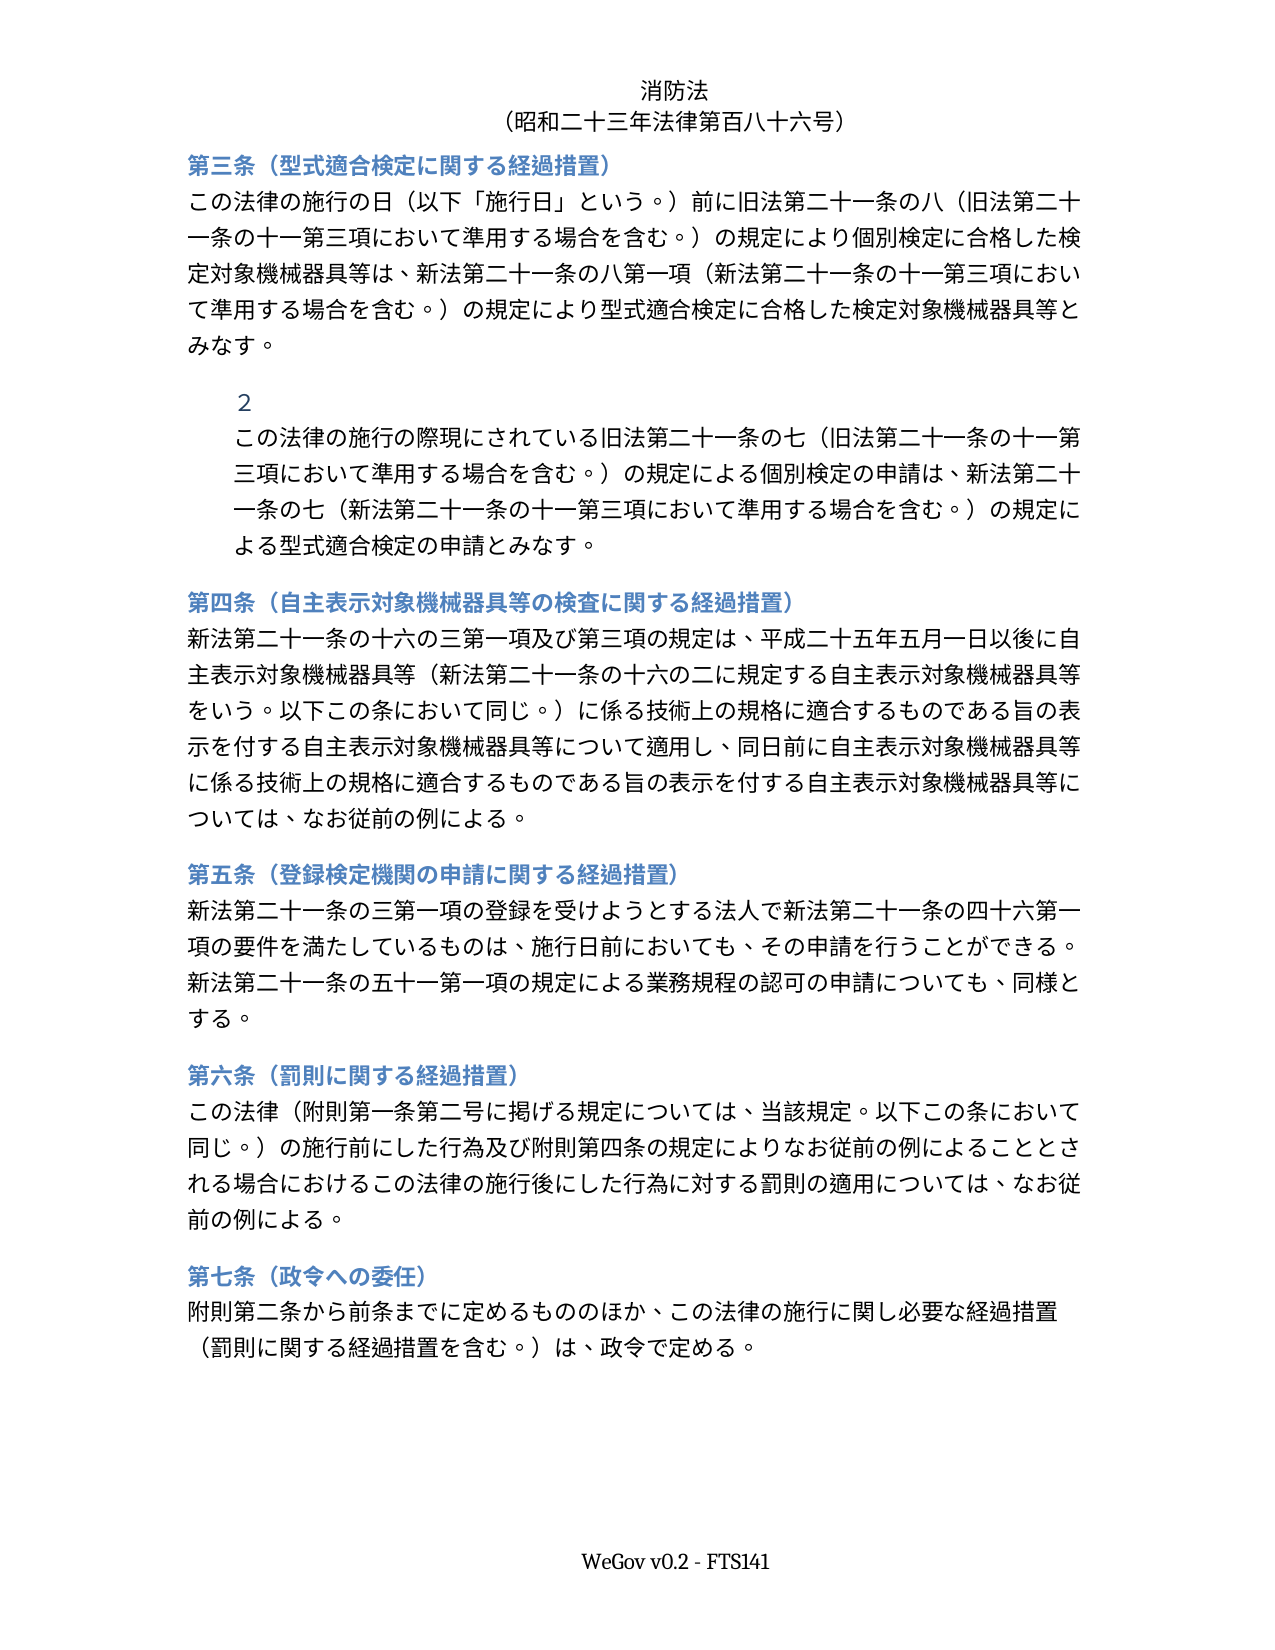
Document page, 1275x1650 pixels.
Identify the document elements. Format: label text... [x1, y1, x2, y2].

subtitle 第六条（罰則に関する経過措置） [187, 1060, 1087, 1091]
subtitle 第四条（自主表示対象機械器具等の検査に関する経過措置） [187, 587, 1087, 618]
subtitle 第七条（政令への委任） [187, 1260, 1087, 1292]
text 新法第二十一条の十六の三第一項及び第三項の規定は、平成二十五年五月一日以後に自主表示対象機械器具等（新法第二十一条の十六の二に規定する自主表示対象機械器具等をいう。以下この条において同じ。）に係る技術上の規格に適合するものである旨の表示を付する自主表示対象機械器具等について適用し、同日前に自主表示対象機械器具等に係る技術上の規格に適合するものである旨の表示を付する自主表示対象機械器具等については、なお従前の例による。 [187, 623, 1087, 834]
subtitle 第三条（型式適合検定に関する経過措置） [187, 150, 1087, 181]
text この法律（附則第一条第二号に掲げる規定については、当該規定。以下この条において同じ。）の施行前にした行為及び附則第四条の規定によりなお従前の例によることとされる場合におけるこの法律の施行後にした行為に対する罰則の適用については、なお従前の例による。 [187, 1096, 1087, 1235]
text この法律の施行の日（以下「施行日」という。）前に旧法第二十一条の八（旧法第二十一条の十一第三項において準用する場合を含む。）の規定により個別検定に合格した検定対象機械器具等は、新法第二十一条の八第一項（新法第二十一条の十一第三項において準用する場合を含む。）の規定により型式適合検定に合格した検定対象機械器具等とみなす。 [187, 186, 1087, 361]
subtitle ２ [233, 386, 1087, 418]
subtitle 第五条（登録検定機関の申請に関する経過措置） [187, 859, 1087, 891]
text 新法第二十一条の三第一項の登録を受けようとする法人で新法第二十一条の四十六第一項の要件を満たしているものは、施行日前においても、その申請を行うことができる。 新法第二十一条の五十一第一項の規定による業務規程の認可の申請についても、同様とする。 [187, 895, 1087, 1034]
text この法律の施行の際現にされている旧法第二十一条の七（旧法第二十一条の十一第三項において準用する場合を含む。）の規定による個別検定の申請は、新法第二十一条の七（新法第二十一条の十一第三項において準用する場合を含む。）の規定による型式適合検定の申請とみなす。 [233, 422, 1087, 561]
text 附則第二条から前条までに定めるもののほか、この法律の施行に関し必要な経過措置（罰則に関する経過措置を含む。）は、政令で定める。 [187, 1296, 1087, 1363]
